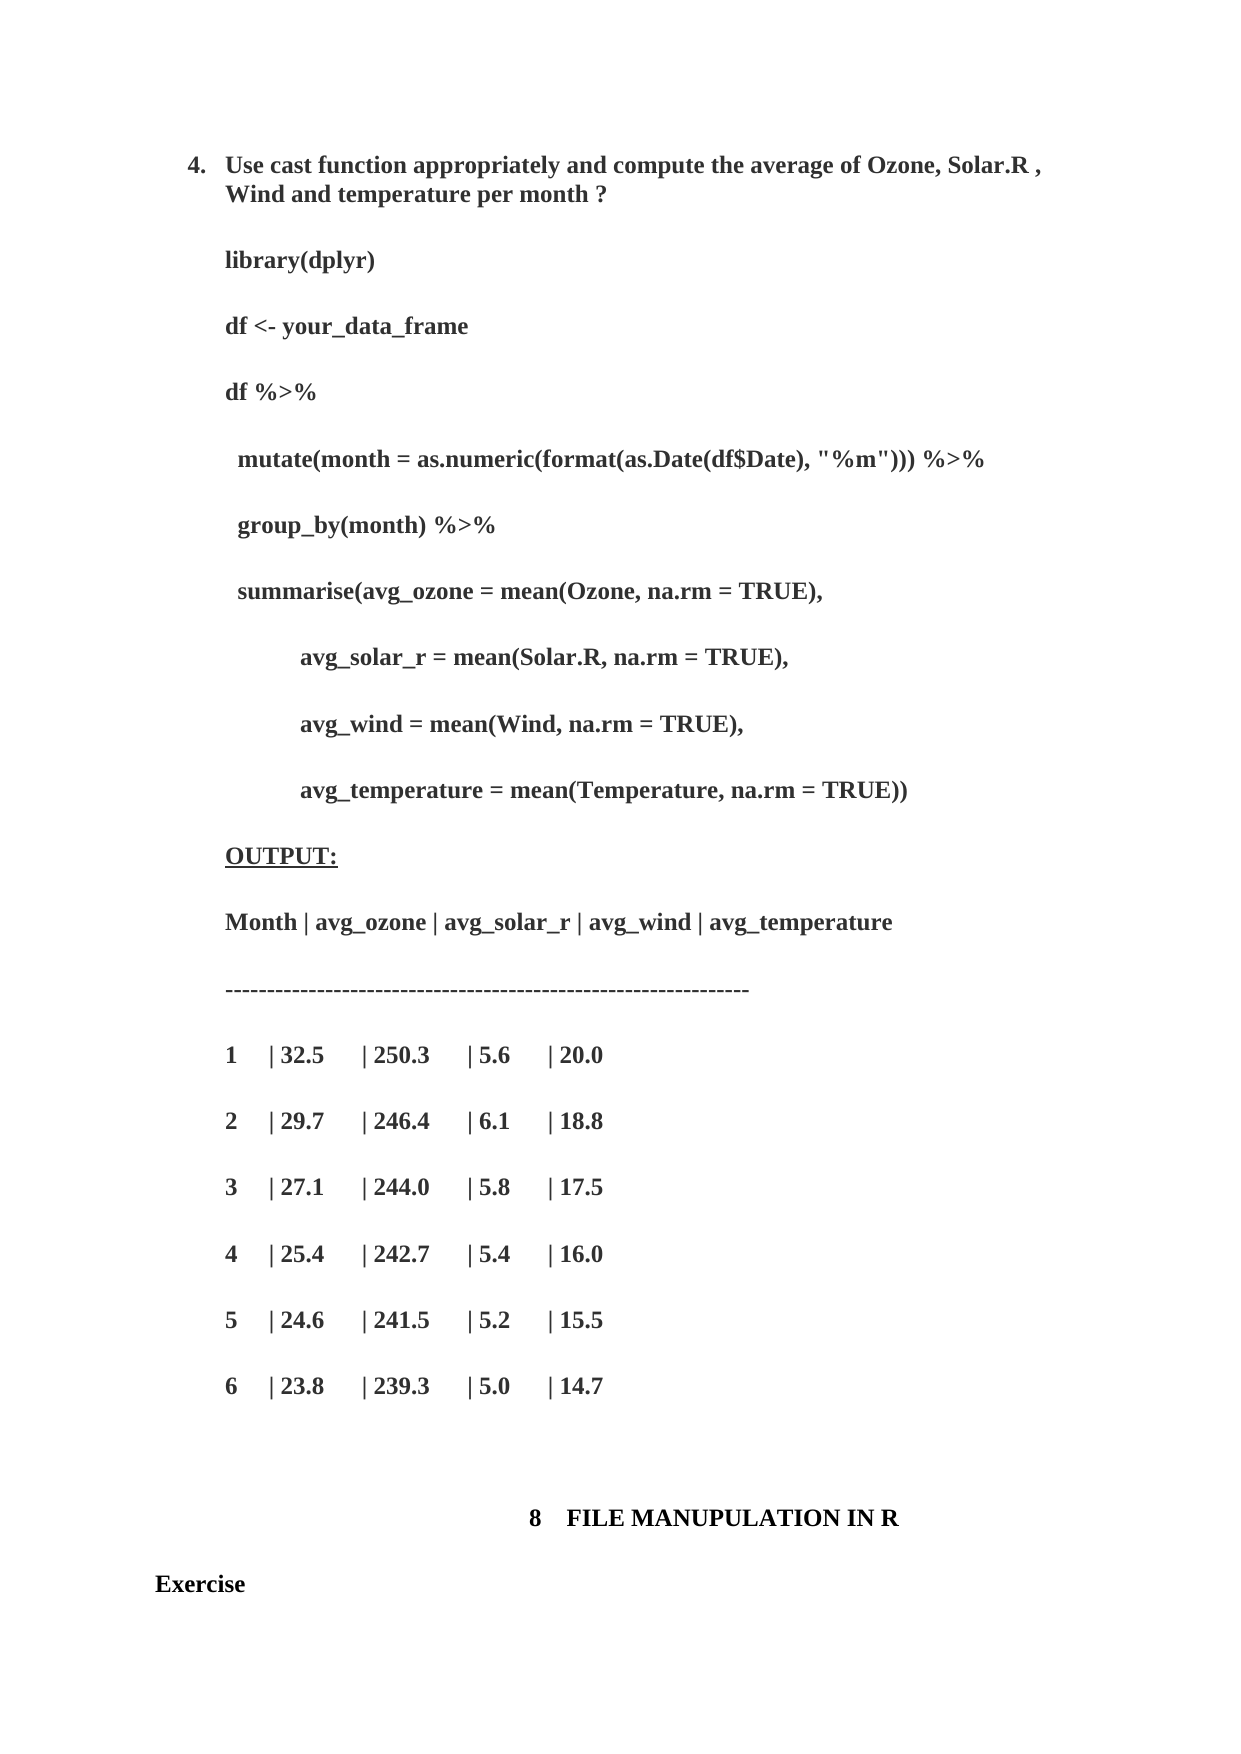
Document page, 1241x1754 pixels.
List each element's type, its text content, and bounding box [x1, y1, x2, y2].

text --------------------------------------------------------------- [225, 974, 1090, 1002]
text 2 | 29.7 | 246.4 | 6.1 | 18.8 [225, 1106, 1090, 1135]
text Exercise [155, 1569, 1085, 1598]
text 1 | 32.5 | 250.3 | 5.6 | 20.0 [225, 1040, 1090, 1069]
text avg_temperature = mean(Temperature, na.rm = TRUE)) [225, 775, 1090, 804]
text 3 | 27.1 | 244.0 | 5.8 | 17.5 [225, 1172, 1090, 1201]
text avg_wind = mean(Wind, na.rm = TRUE), [225, 709, 1090, 737]
text 6 | 23.8 | 239.3 | 5.0 | 14.7 [225, 1371, 1090, 1400]
text avg_solar_r = mean(Solar.R, na.rm = TRUE), [225, 642, 1090, 671]
text df <- your_data_frame [225, 311, 1090, 340]
text 5 | 24.6 | 241.5 | 5.2 | 15.5 [225, 1305, 1090, 1334]
text 4 | 25.4 | 242.7 | 5.4 | 16.0 [225, 1239, 1090, 1267]
text summarise(avg_ozone = mean(Ozone, na.rm = TRUE), [225, 576, 1090, 605]
list Use cast function appropriately and compute the average of Ozone, Solar.R , Wind and temperature per month ? [187, 150, 1090, 207]
text group_by(month) %>% [225, 510, 1090, 539]
text OUTPUT: [225, 841, 1090, 870]
text Month | avg_ozone | avg_solar_r | avg_wind | avg_temperature [225, 907, 1090, 936]
text df %>% [225, 377, 1090, 406]
text library(dplyr) [225, 245, 1090, 274]
list FILE MANUPULATION IN R [337, 1503, 1090, 1532]
text mutate(month = as.numeric(format(as.Date(df$Date), "%m"))) %>% [225, 444, 1090, 472]
